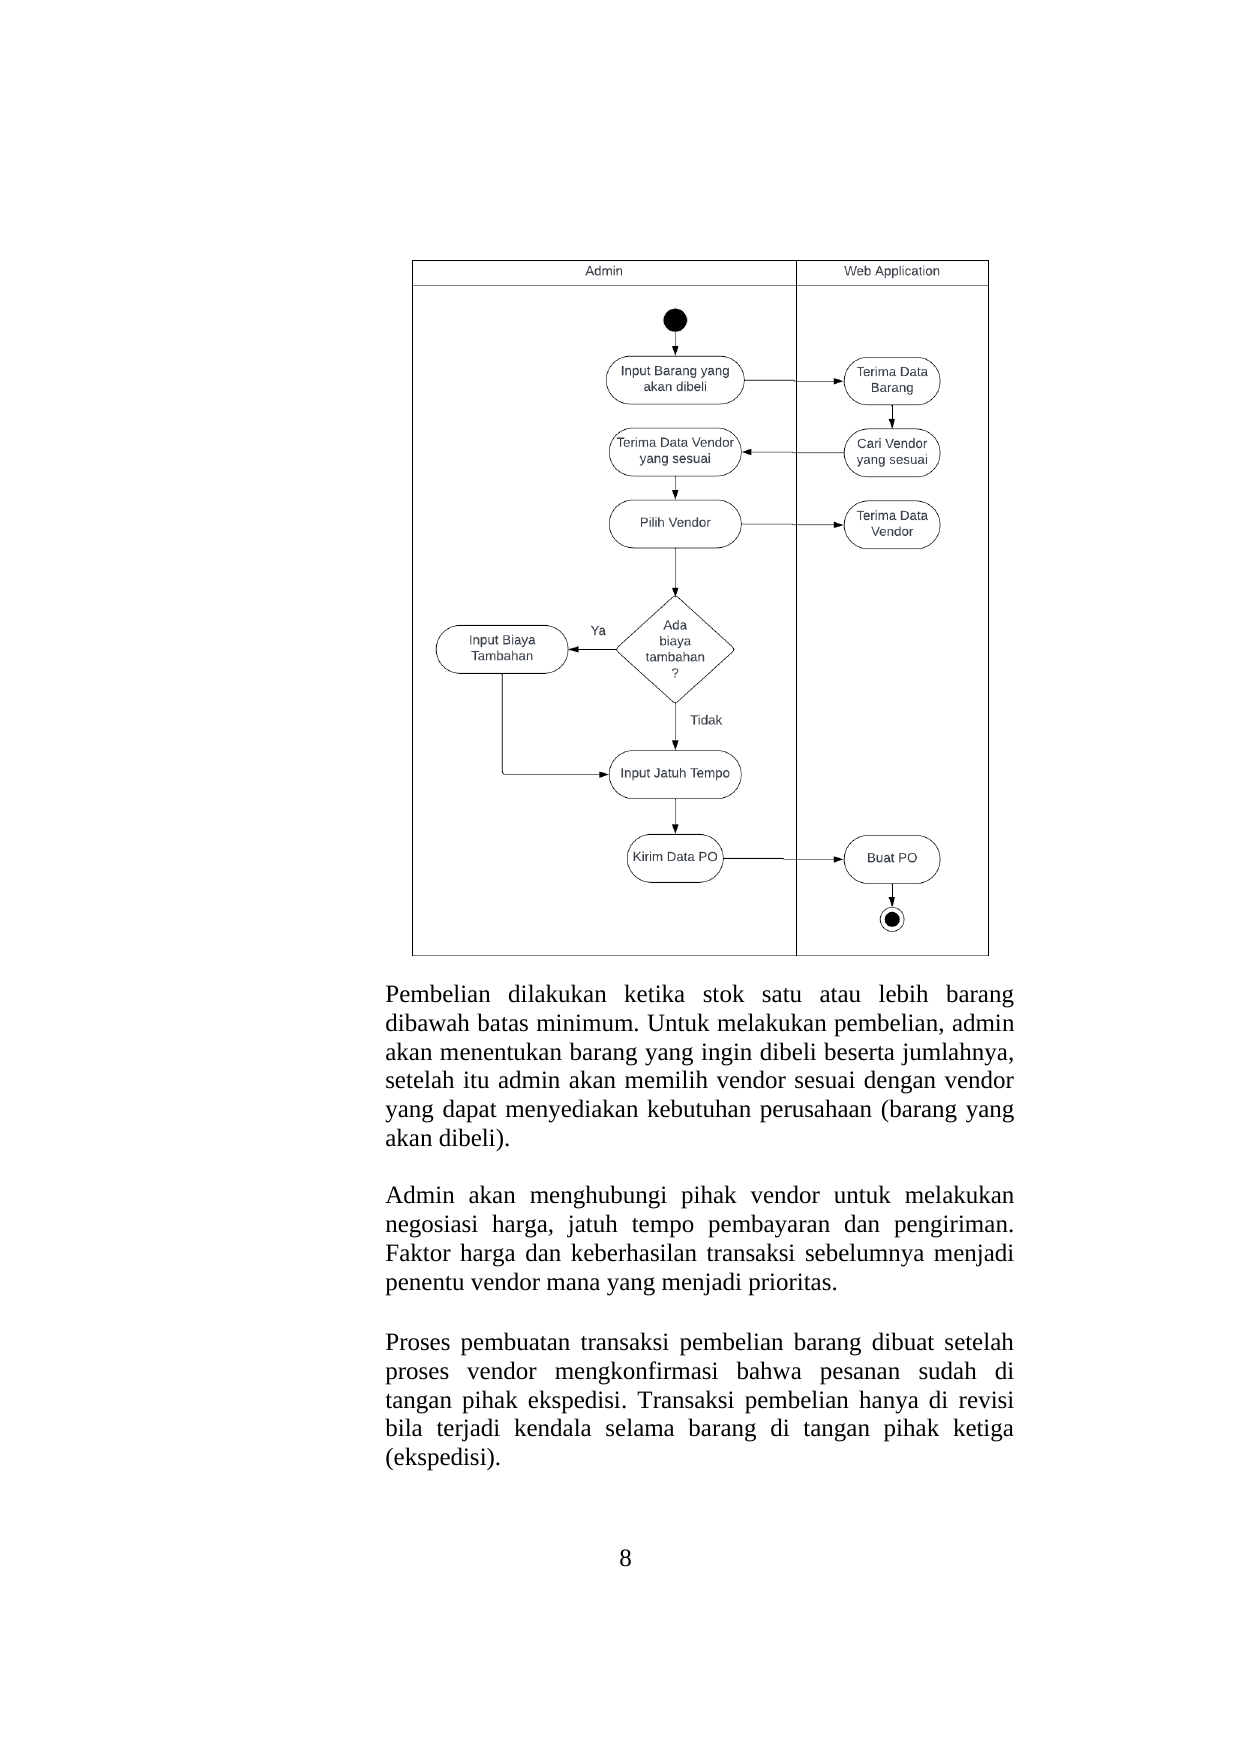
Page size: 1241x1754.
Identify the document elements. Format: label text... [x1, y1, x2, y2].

picture [388, 236, 1012, 979]
list Proses pembuatan transaksi pembelian barang dibuat setelah proses vendor mengkonfirmasi bahwa pesanan sudah di tangan pihak ekspedisi. Transaksi pembelian hanya di revisi bila terjadi kendala selama barang di tangan pihak ketiga (ekspedisi). [385, 1327, 1014, 1471]
list Pembelian dilakukan ketika stok satu atau lebih barang dibawah batas minimum. Untuk melakukan pembelian, admin akan menentukan barang yang ingin dibeli beserta jumlahnya, setelah itu admin akan memilih vendor sesuai dengan vendor yang dapat menyediakan kebutuhan perusahaan (barang yang akan dibeli). [385, 979, 1014, 1152]
list Admin akan menghubungi pihak vendor untuk melakukan negosiasi harga, jatuh tempo pembayaran dan pengiriman. Faktor harga dan keberhasilan transaksi sebelumnya menjadi penentu vendor mana yang menjadi prioritas. [385, 1180, 1014, 1295]
